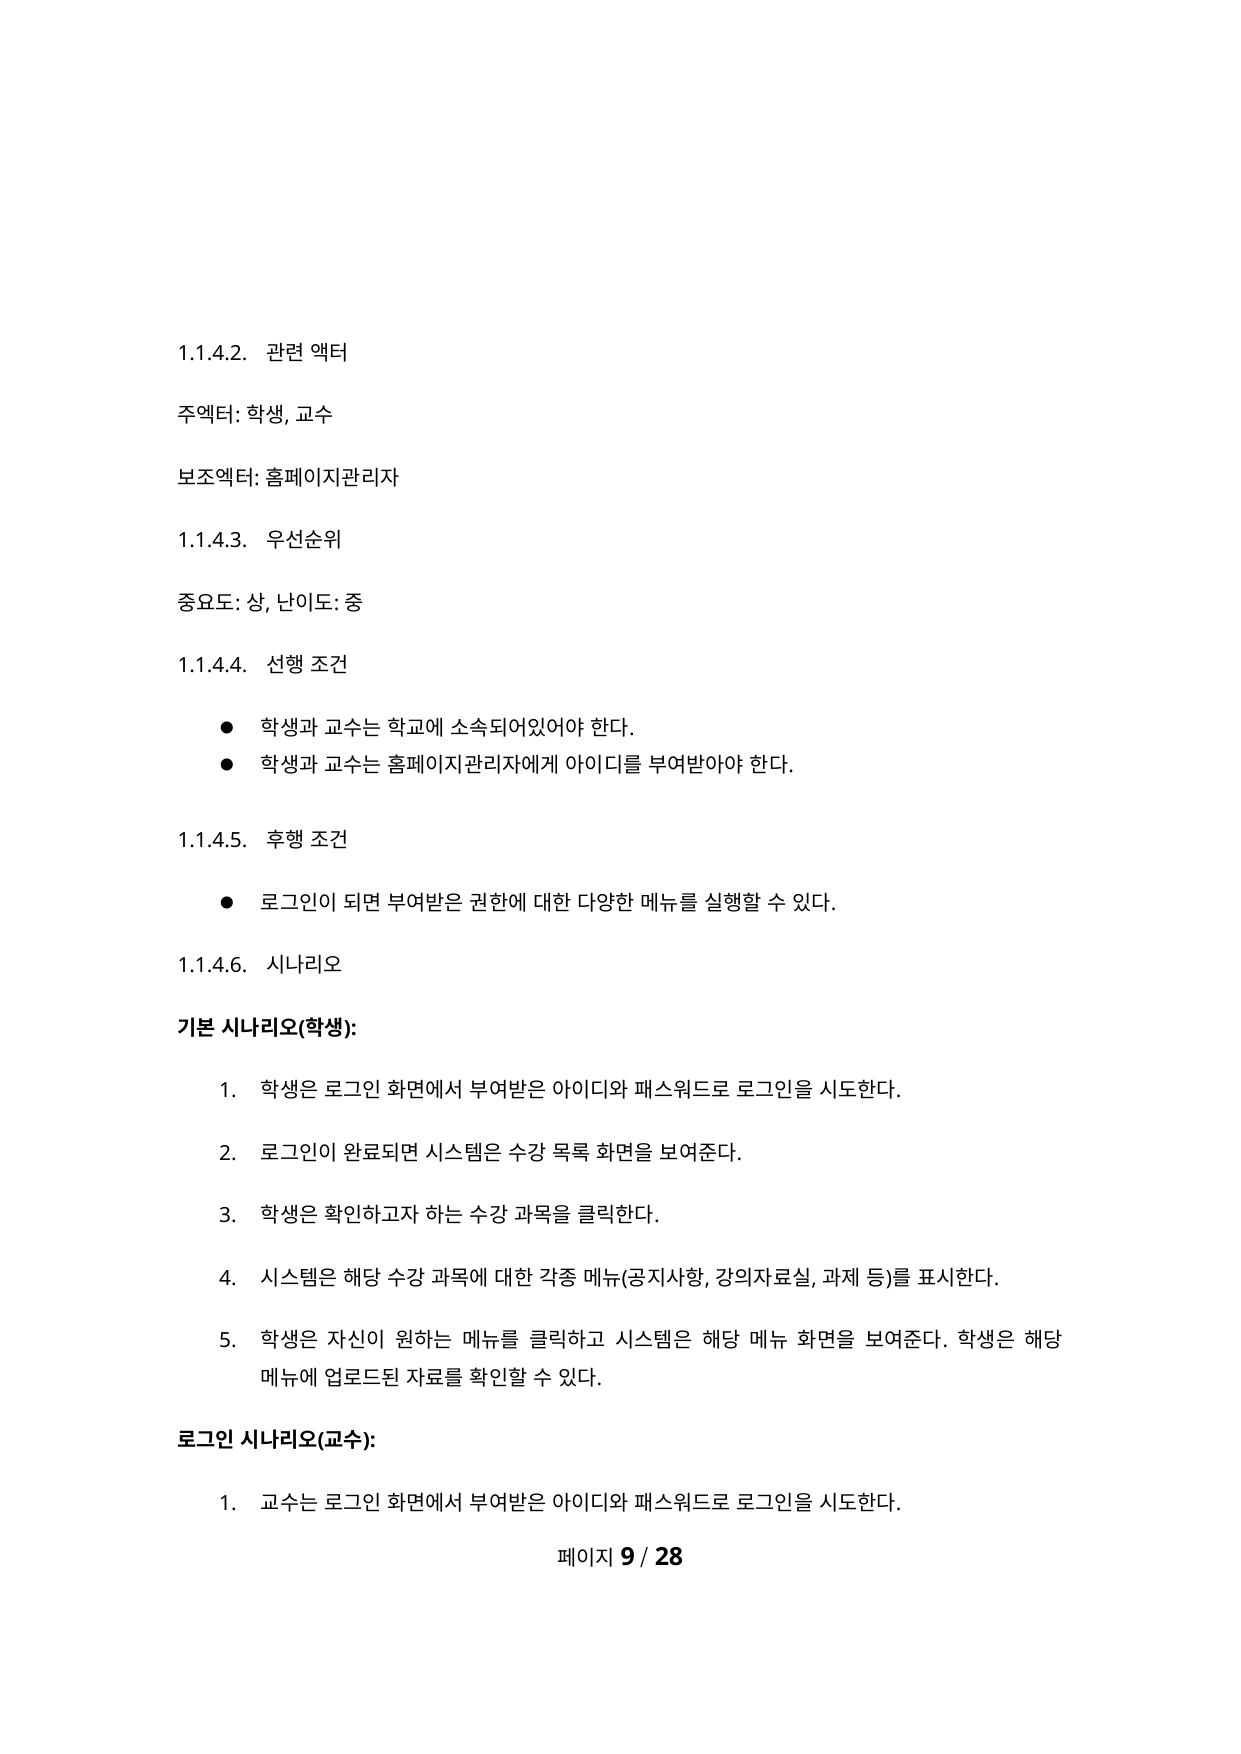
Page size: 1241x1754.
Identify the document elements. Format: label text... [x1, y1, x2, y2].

list 학생은 자신이 원하는 메뉴를 클릭하고 시스템은 해당 메뉴 화면을 보여준다. 학생은 해당 메뉴에 업로드된 자료를 확인할 수 있다. [219, 1320, 1063, 1395]
text 보조엑터: 홈페이지관리자 [177, 457, 1063, 495]
text 중요도: 상, 난이도: 중 [177, 582, 1063, 620]
subtitle 관련 액터 [177, 332, 1063, 370]
list 학생은 로그인 화면에서 부여받은 아이디와 패스워드로 로그인을 시도한다. [219, 1070, 1063, 1107]
subtitle 선행 조건 [177, 645, 1063, 682]
list 학생과 교수는 학교에 소속되어있어야 한다. [219, 707, 1063, 745]
list 시스템은 해당 수강 과목에 대한 각종 메뉴(공지사항, 강의자료실, 과제 등)를 표시한다. [219, 1257, 1063, 1295]
list 로그인이 완료되면 시스템은 수강 목록 화면을 보여준다. [219, 1132, 1063, 1170]
subtitle 후행 조건 [177, 820, 1063, 857]
subtitle 우선순위 [177, 520, 1063, 557]
subtitle 시나리오 [177, 945, 1063, 982]
list 학생은 확인하고자 하는 수강 과목을 클릭한다. [219, 1195, 1063, 1232]
text 기본 시나리오(학생): [177, 1007, 1063, 1045]
list 로그인이 되면 부여받은 권한에 대한 다양한 메뉴를 실행할 수 있다. [219, 882, 1063, 920]
text 로그인 시나리오(교수): [177, 1420, 1063, 1457]
list 학생과 교수는 홈페이지관리자에게 아이디를 부여받아야 한다. [219, 745, 1063, 782]
text 주엑터: 학생, 교수 [177, 395, 1063, 432]
list 교수는 로그인 화면에서 부여받은 아이디와 패스워드로 로그인을 시도한다. [219, 1482, 1063, 1520]
